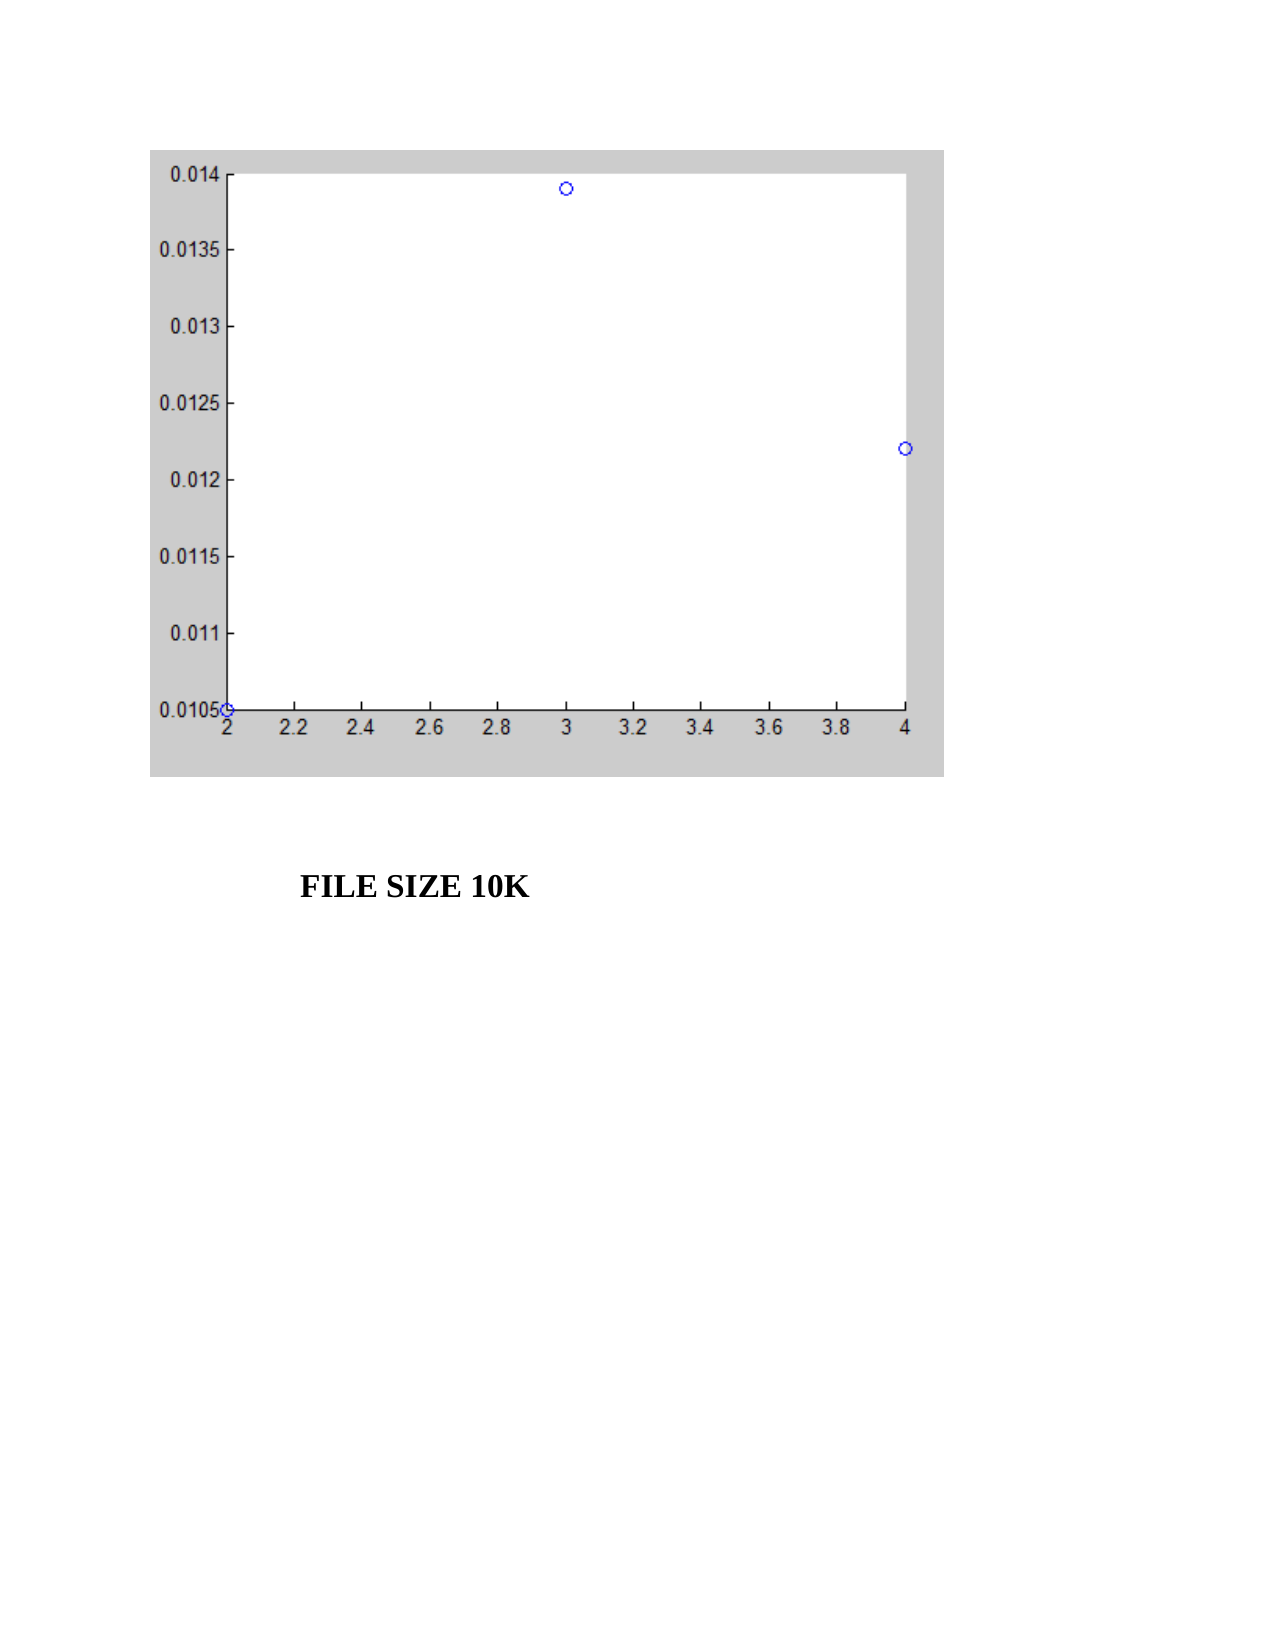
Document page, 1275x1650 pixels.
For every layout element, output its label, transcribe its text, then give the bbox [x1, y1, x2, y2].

picture [150, 150, 944, 777]
text FILE SIZE 10K [150, 866, 1125, 905]
